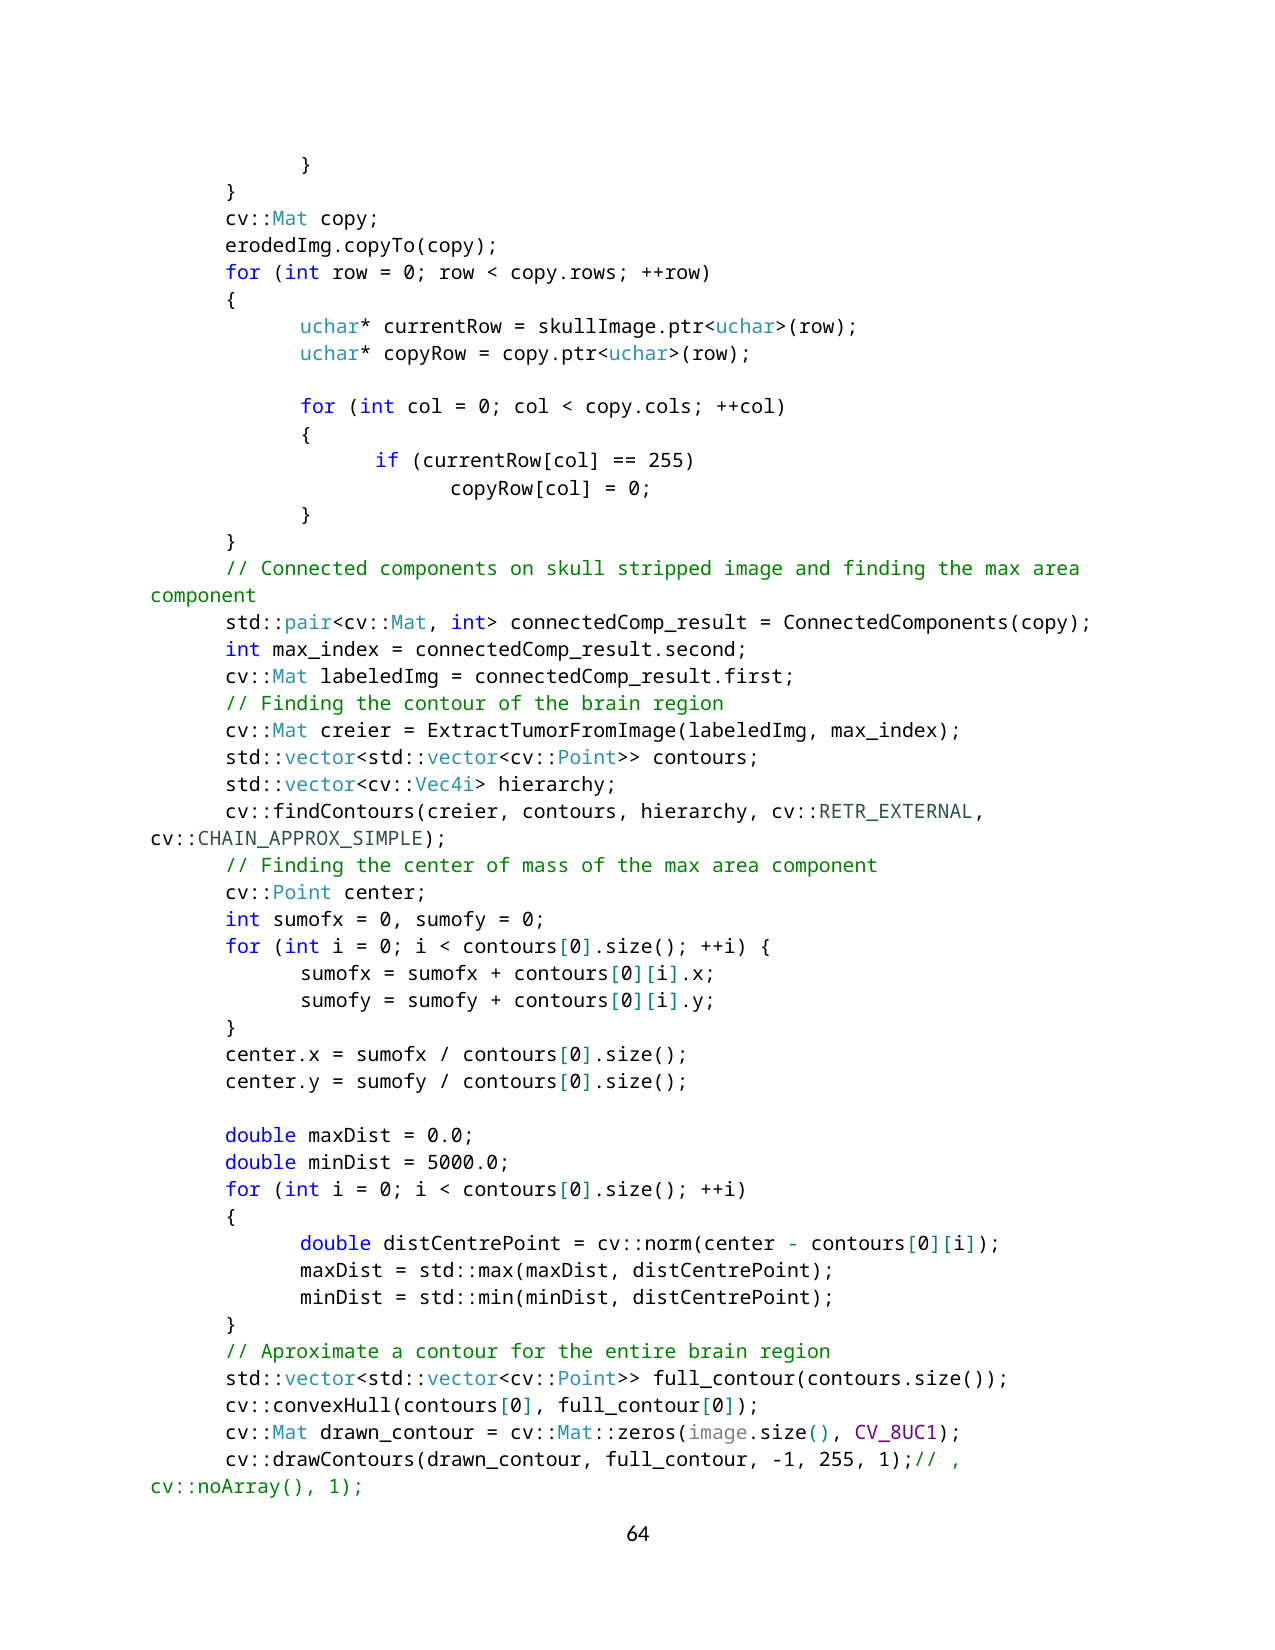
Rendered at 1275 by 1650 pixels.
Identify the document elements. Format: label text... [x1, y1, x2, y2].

text { [150, 420, 1125, 447]
text if (currentRow[col] == 255) [150, 447, 1125, 474]
text double minDist = 5000.0; [150, 1148, 1125, 1175]
text // Finding the contour of the brain region [150, 689, 1125, 717]
text { [150, 1202, 1125, 1229]
text } [150, 1013, 1125, 1040]
text cv::Mat labeledImg = connectedComp_result.first; [150, 663, 1125, 689]
text cv::Mat creier = ExtractTumorFromImage(labeledImg, max_index); [150, 717, 1125, 743]
text double maxDist = 0.0; [150, 1121, 1125, 1148]
text } [150, 1310, 1125, 1337]
text int sumofx = 0, sumofy = 0; [150, 905, 1125, 932]
text uchar* currentRow = skullImage.ptr<uchar>(row); [150, 312, 1125, 339]
text cv::drawContours(drawn_contour, full_contour, -1, 255, 1);// , cv::noArray(), 1); [150, 1445, 1125, 1499]
text cv::Point center; [150, 878, 1125, 905]
text double distCentrePoint = cv::norm(center - contours[0][i]); [150, 1229, 1125, 1256]
text maxDist = std::max(maxDist, distCentrePoint); [150, 1256, 1125, 1283]
text } [150, 501, 1125, 528]
text sumofx = sumofx + contours[0][i].x; [150, 959, 1125, 986]
text for (int i = 0; i < contours[0].size(); ++i) { [150, 932, 1125, 959]
text } [150, 150, 1125, 177]
text erodedImg.copyTo(copy); [150, 231, 1125, 258]
text for (int col = 0; col < copy.cols; ++col) [150, 393, 1125, 420]
text // Finding the center of mass of the max area component [150, 851, 1125, 878]
text center.y = sumofy / contours[0].size(); [150, 1067, 1125, 1094]
text center.x = sumofx / contours[0].size(); [150, 1040, 1125, 1067]
text copyRow[col] = 0; [150, 474, 1125, 501]
text for (int row = 0; row < copy.rows; ++row) [150, 258, 1125, 285]
text { [150, 285, 1125, 312]
text cv::Mat copy; [150, 204, 1125, 231]
text cv::Mat drawn_contour = cv::Mat::zeros(image.size(), CV_8UC1); [150, 1418, 1125, 1445]
text uchar* copyRow = copy.ptr<uchar>(row); [150, 339, 1125, 366]
text minDist = std::min(minDist, distCentrePoint); [150, 1283, 1125, 1310]
text int max_index = connectedComp_result.second; [150, 636, 1125, 663]
text // Aproximate a contour for the entire brain region [150, 1337, 1125, 1364]
text std::vector<std::vector<cv::Point>> full_contour(contours.size()); [150, 1364, 1125, 1391]
text sumofy = sumofy + contours[0][i].y; [150, 986, 1125, 1013]
text std::vector<cv::Vec4i> hierarchy; [150, 771, 1125, 797]
text cv::findContours(creier, contours, hierarchy, cv::RETR_EXTERNAL, cv::CHAIN_APPROX_SIMPLE); [150, 797, 1125, 851]
text for (int i = 0; i < contours[0].size(); ++i) [150, 1175, 1125, 1202]
text } [150, 177, 1125, 204]
text cv::convexHull(contours[0], full_contour[0]); [150, 1391, 1125, 1418]
text std::vector<std::vector<cv::Point>> contours; [150, 743, 1125, 771]
text std::pair<cv::Mat, int> connectedComp_result = ConnectedComponents(copy); [150, 609, 1125, 636]
text // Connected components on skull stripped image and finding the max area component [150, 555, 1125, 609]
text } [150, 528, 1125, 555]
